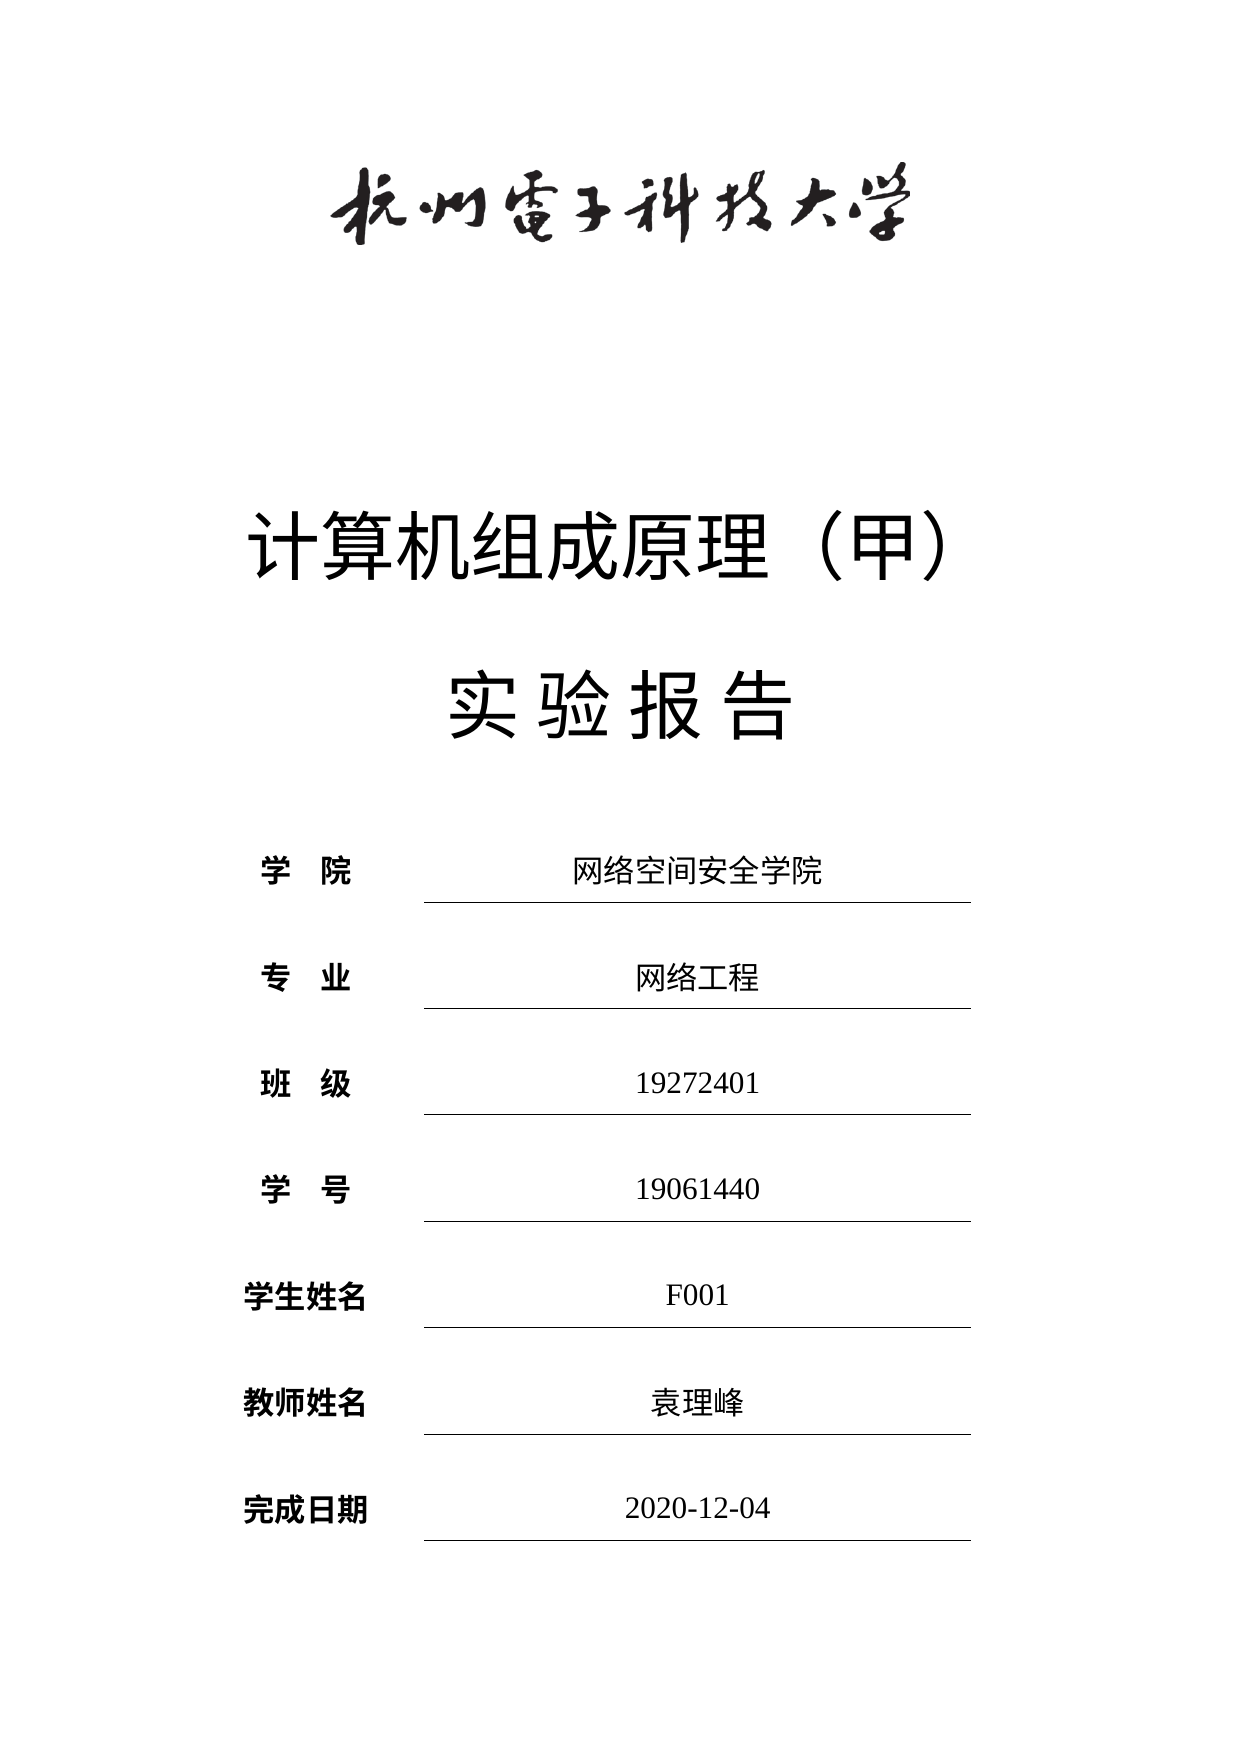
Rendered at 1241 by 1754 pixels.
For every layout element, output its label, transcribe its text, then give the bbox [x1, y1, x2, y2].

table_cell 教师姓名 [188, 1327, 424, 1433]
table_cell 19061440 [424, 1115, 971, 1221]
table_cell 完成日期 [188, 1434, 424, 1540]
table_header 学 院 [188, 795, 424, 902]
table_cell 袁理峰 [424, 1328, 971, 1433]
text 计算机组成原理（甲） [187, 477, 1053, 607]
table_cell 网络工程 [424, 903, 971, 1008]
table_cell 专 业 [188, 902, 424, 1008]
table_cell 2020-12-04 [424, 1435, 971, 1540]
table_cell 班 级 [188, 1008, 424, 1114]
text 实 验 报 告 [187, 636, 1053, 766]
table_cell 学 号 [188, 1114, 424, 1221]
picture [330, 162, 910, 245]
table_cell 学生姓名 [188, 1221, 424, 1327]
table_cell 19272401 [424, 1009, 971, 1114]
table_cell F001 [424, 1222, 971, 1327]
table_header 网络空间安全学院 [424, 795, 971, 902]
